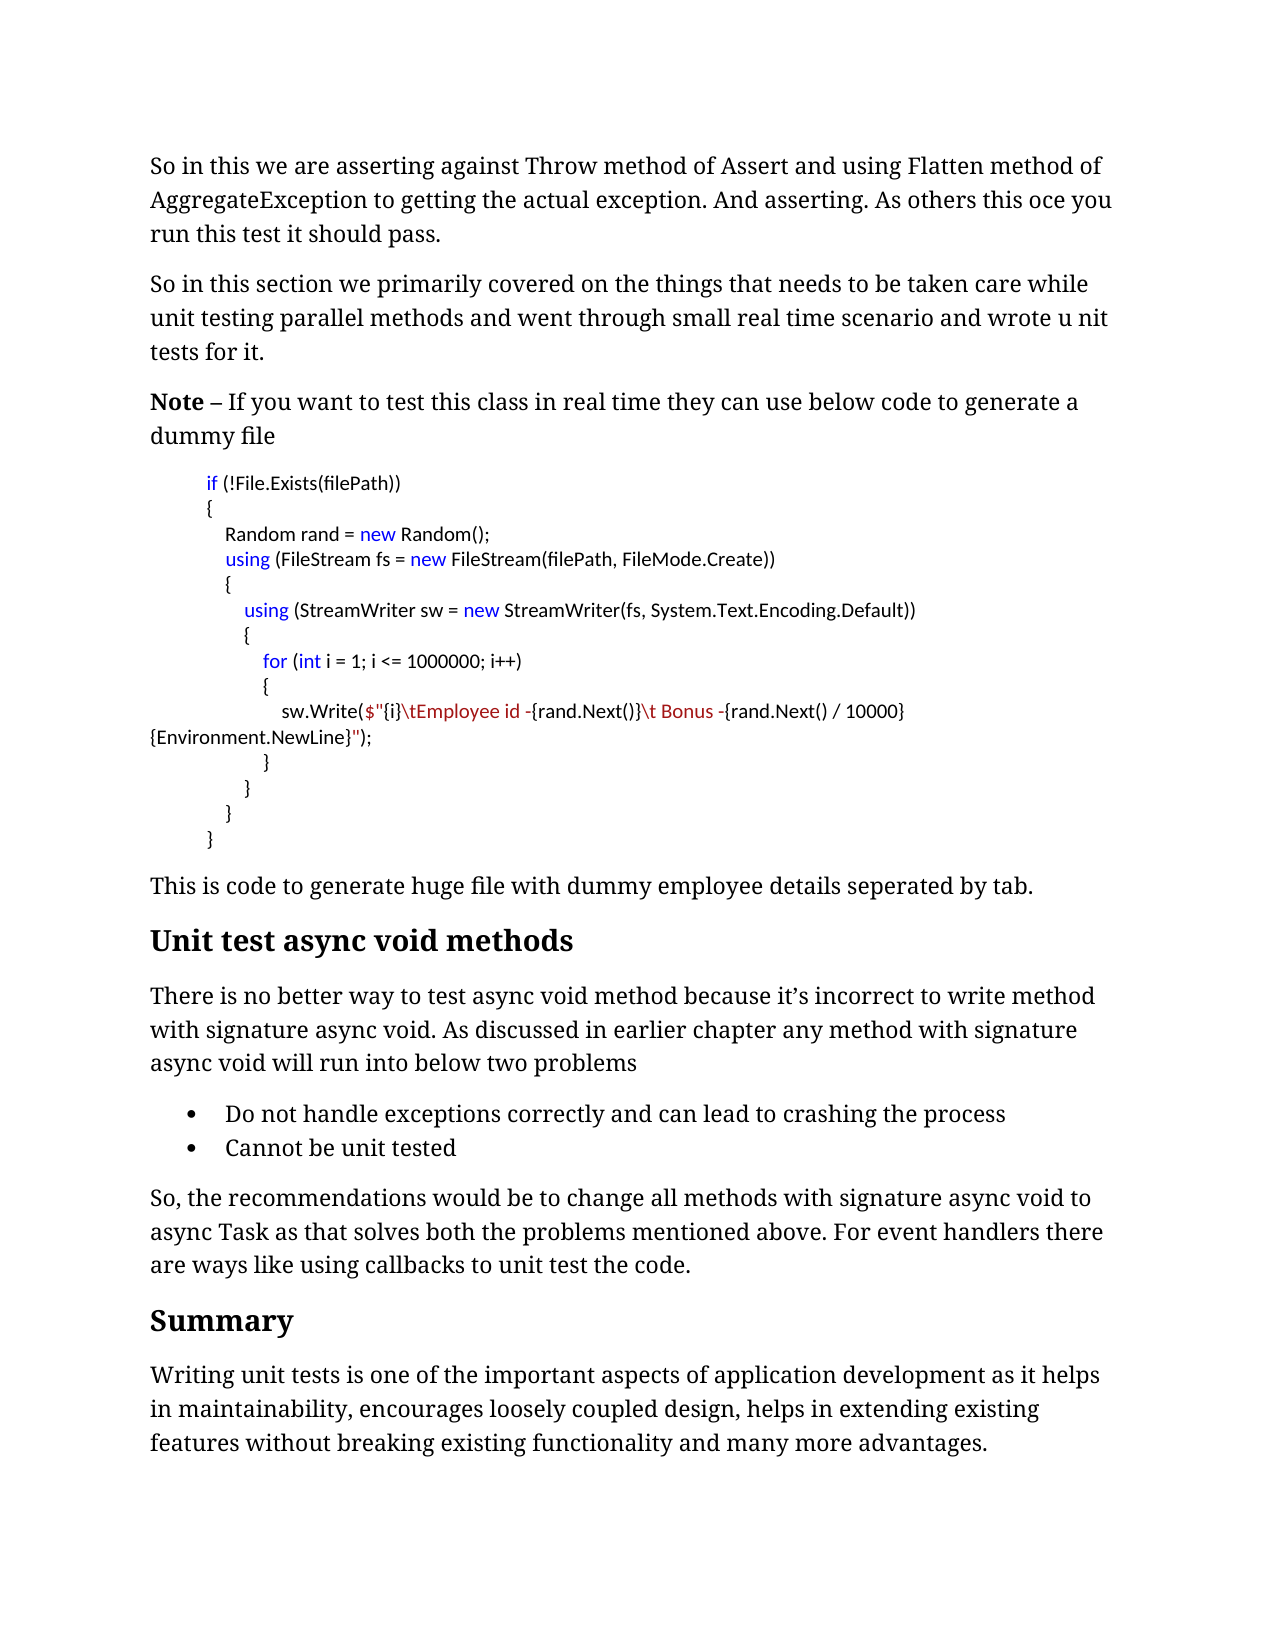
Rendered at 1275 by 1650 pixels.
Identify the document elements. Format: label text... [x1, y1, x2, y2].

text { [150, 622, 1125, 648]
text } [150, 826, 1125, 851]
text Note – If you want to test this class in real time they can use below code to generate a dummy file [150, 386, 1125, 451]
text Summary [150, 1300, 1125, 1339]
text { [150, 572, 1125, 597]
text { [150, 673, 1125, 699]
text Writing unit tests is one of the important aspects of application development as it helps in maintainability, encourages loosely coupled design, helps in extending existing features without breaking existing functionality and many more advantages. [150, 1359, 1125, 1458]
text sw.Write($"{i}\tEmployee id -{rand.Next()}\t Bonus -{rand.Next() / 10000} {Environment.NewLine}"); [150, 699, 1125, 749]
text for (int i = 1; i <= 1000000; i++) [150, 648, 1125, 673]
list Do not handle exceptions correctly and can lead to crashing the process [187, 1098, 1125, 1129]
text } [150, 800, 1125, 826]
text This is code to generate huge file with dummy employee details seperated by tab. [150, 870, 1125, 901]
text Unit test async void methods [150, 920, 1125, 960]
text { [150, 495, 1125, 521]
text using (StreamWriter sw = new StreamWriter(fs, System.Text.Encoding.Default)) [150, 597, 1125, 622]
list Cannot be unit tested [187, 1131, 1125, 1163]
text So in this we are asserting against Throw method of Assert and using Flatten method of AggregateException to getting the actual exception. And asserting. As others this oce you run this test it should pass. [150, 150, 1125, 249]
text } [150, 749, 1125, 775]
text if (!File.Exists(filePath)) [150, 470, 1125, 495]
text There is no better way to test async void method because it’s incorrect to write method with signature async void. As discussed in earlier chapter any method with signature async void will run into below two problems [150, 980, 1125, 1078]
text Random rand = new Random(); [150, 521, 1125, 546]
text using (FileStream fs = new FileStream(filePath, FileMode.Create)) [150, 546, 1125, 572]
text So, the recommendations would be to change all methods with signature async void to async Task as that solves both the problems mentioned above. For event handlers there are ways like using callbacks to unit test the code. [150, 1182, 1125, 1281]
text } [150, 775, 1125, 800]
text So in this section we primarily covered on the things that needs to be taken care while unit testing parallel methods and went through small real time scenario and wrote u nit tests for it. [150, 268, 1125, 367]
